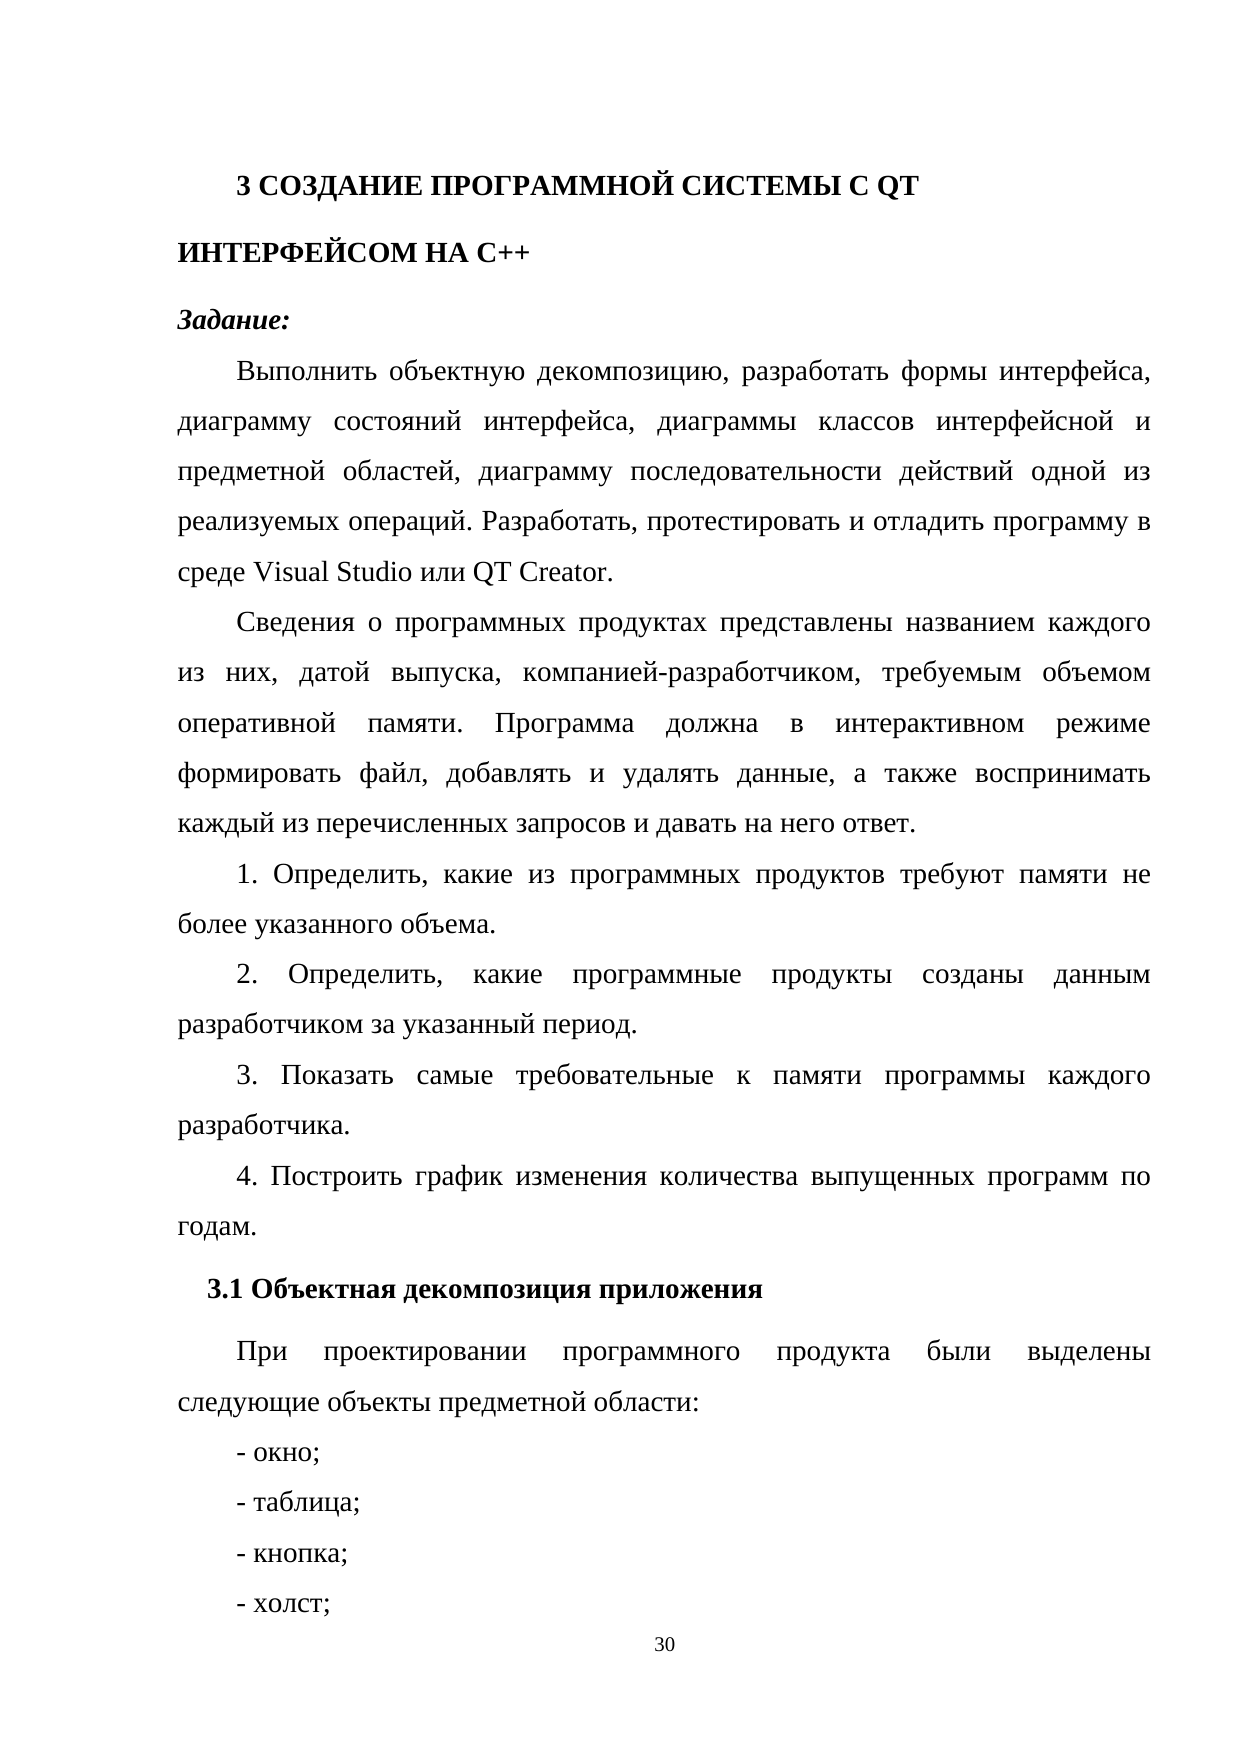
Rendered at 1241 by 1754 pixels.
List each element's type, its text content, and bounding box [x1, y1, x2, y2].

text При проектировании программного продукта были выделены следующие объекты предметной области: [177, 1333, 1152, 1417]
text 4. Построить график изменения количества выпущенных программ по годам. [177, 1158, 1152, 1241]
subtitle 3 Создание программной системы c Qt интерфейсом на С++ [177, 168, 1152, 269]
text Выполнить объектную декомпозицию, разработать формы интерфейса, диаграмму состояний интерфейса, диаграммы классов интерфейсной и предметной областей, диаграмму последовательности действий одной из реализуемых операций. Разработать, протестировать и отладить программу в среде Visual Studio или QT Creator. [177, 353, 1152, 587]
text - таблица; [177, 1484, 1152, 1518]
text - кнопка; [177, 1535, 1152, 1568]
text 3.1 Объектная декомпозиция приложения [207, 1271, 1152, 1304]
text Задание: [177, 302, 1152, 336]
text - холст; [177, 1585, 1152, 1619]
text 3. Показать самые требовательные к памяти программы каждого разработчика. [177, 1057, 1152, 1141]
text 1. Определить, какие из программных продуктов требуют памяти не более указанного объема. [177, 856, 1152, 939]
text Сведения о программных продуктах представлены названием каждого из них, датой выпуска, компанией-разработчиком, требуемым объемом оперативной памяти. Программа должна в интерактивном режиме формировать файл, добавлять и удалять данные, а также воспринимать каждый из перечисленных запросов и давать на него ответ. [177, 604, 1152, 839]
text - окно; [177, 1434, 1152, 1468]
text 2. Определить, какие программные продукты созданы данным разработчиком за указанный период. [177, 956, 1152, 1040]
